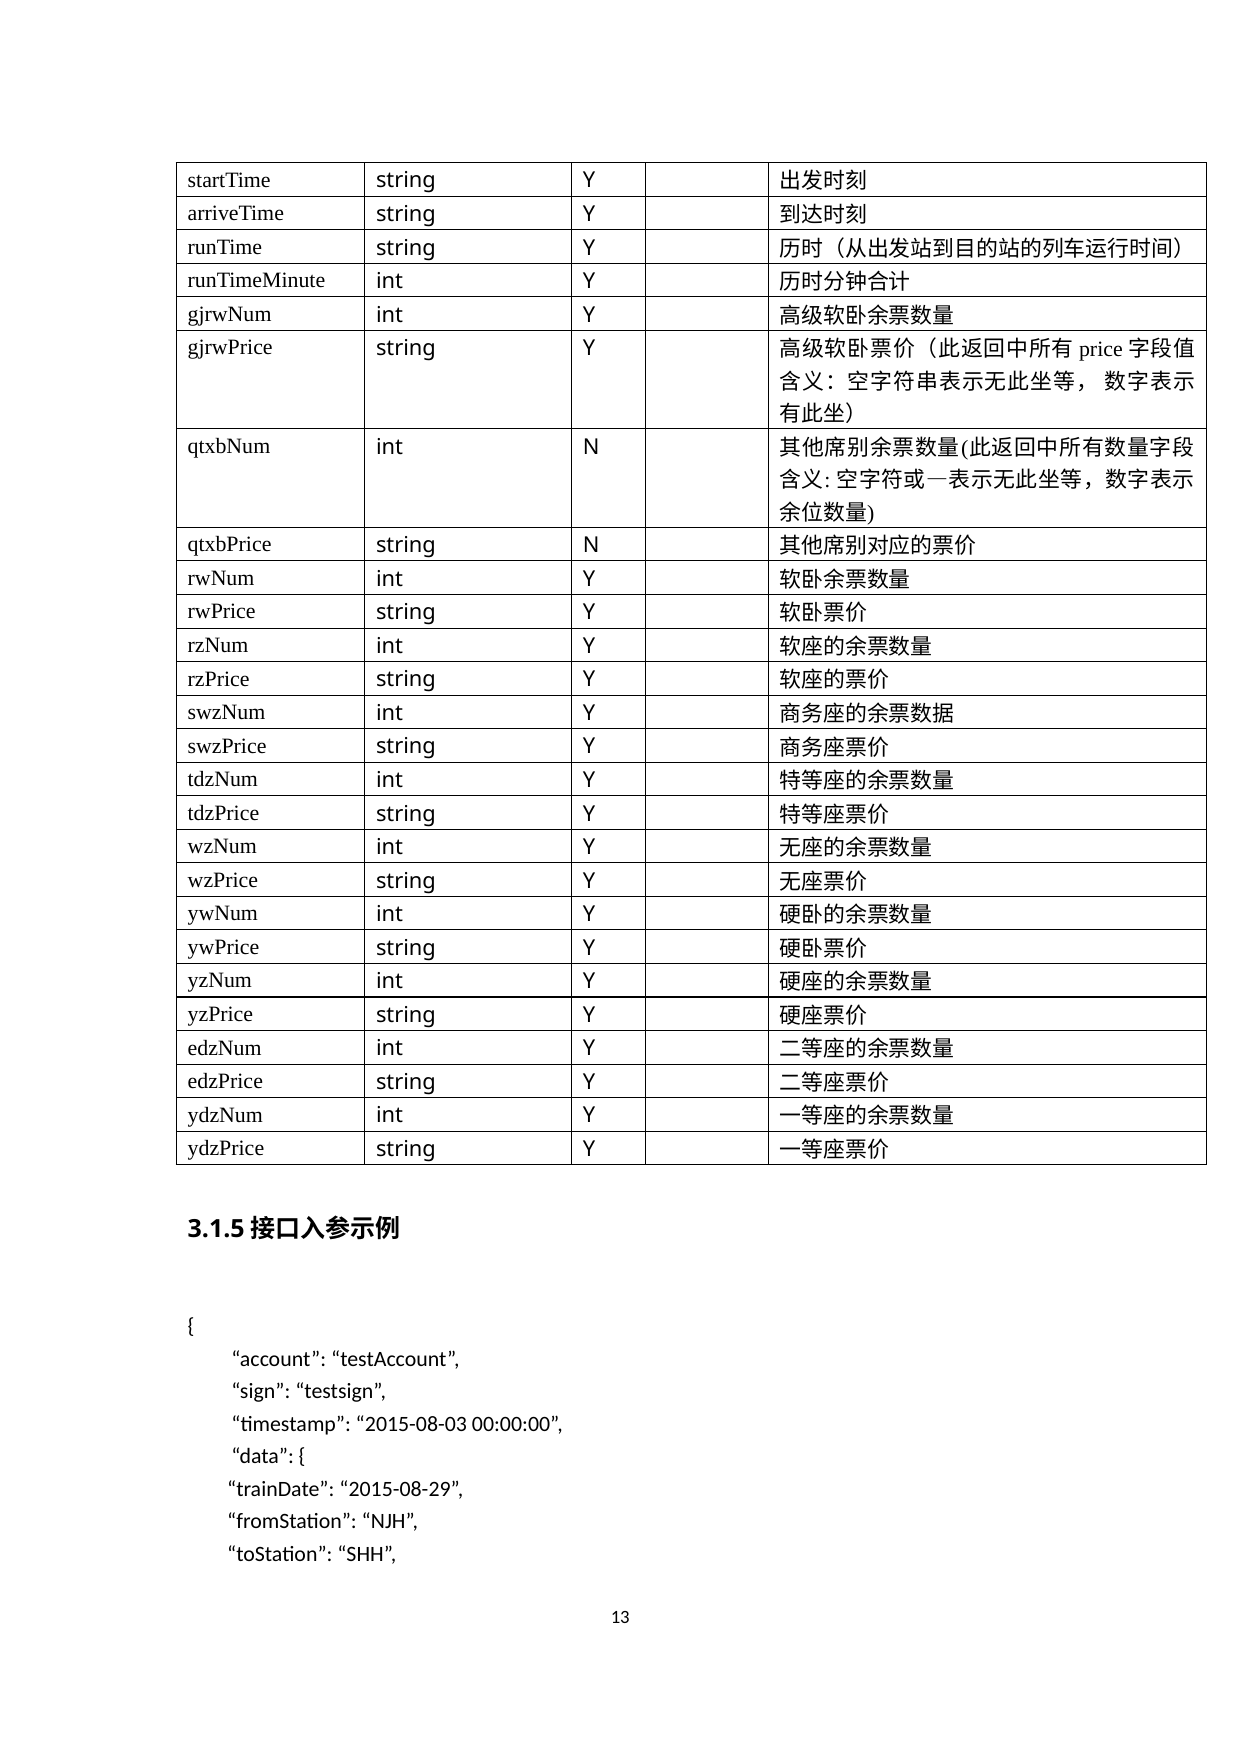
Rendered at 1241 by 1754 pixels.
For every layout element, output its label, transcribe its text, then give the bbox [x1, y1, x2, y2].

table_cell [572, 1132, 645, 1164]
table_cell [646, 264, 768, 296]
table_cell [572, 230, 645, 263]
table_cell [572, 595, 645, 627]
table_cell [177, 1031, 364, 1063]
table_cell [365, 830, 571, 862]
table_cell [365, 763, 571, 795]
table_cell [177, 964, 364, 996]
text “trainDate”: “2015-08-29”, [187, 1472, 1053, 1505]
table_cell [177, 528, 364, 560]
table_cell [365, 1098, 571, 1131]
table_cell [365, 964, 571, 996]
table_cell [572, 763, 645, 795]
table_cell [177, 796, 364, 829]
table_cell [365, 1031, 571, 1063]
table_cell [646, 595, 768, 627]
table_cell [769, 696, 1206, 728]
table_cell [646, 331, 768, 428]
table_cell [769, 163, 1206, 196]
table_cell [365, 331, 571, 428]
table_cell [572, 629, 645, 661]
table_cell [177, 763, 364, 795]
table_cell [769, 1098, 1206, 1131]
text “fromStation”: “NJH”, [187, 1505, 1053, 1537]
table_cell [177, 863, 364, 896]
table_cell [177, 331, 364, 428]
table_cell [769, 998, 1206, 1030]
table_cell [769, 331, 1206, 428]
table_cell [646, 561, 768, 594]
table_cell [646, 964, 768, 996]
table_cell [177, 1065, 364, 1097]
text “data”: { [187, 1440, 1053, 1472]
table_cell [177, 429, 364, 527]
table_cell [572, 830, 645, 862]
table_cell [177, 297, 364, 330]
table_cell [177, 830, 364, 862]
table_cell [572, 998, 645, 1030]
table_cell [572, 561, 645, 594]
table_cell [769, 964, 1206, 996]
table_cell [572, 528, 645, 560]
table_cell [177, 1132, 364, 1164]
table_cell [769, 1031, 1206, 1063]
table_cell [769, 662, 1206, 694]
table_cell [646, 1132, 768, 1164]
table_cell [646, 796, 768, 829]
text “account”: “testAccount”, [187, 1342, 1053, 1375]
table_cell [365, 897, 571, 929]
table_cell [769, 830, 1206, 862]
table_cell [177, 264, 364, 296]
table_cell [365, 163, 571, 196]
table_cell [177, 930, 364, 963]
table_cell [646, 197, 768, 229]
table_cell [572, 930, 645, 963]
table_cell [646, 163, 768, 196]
subtitle 3.1.5接口入参示例 [187, 1194, 1053, 1259]
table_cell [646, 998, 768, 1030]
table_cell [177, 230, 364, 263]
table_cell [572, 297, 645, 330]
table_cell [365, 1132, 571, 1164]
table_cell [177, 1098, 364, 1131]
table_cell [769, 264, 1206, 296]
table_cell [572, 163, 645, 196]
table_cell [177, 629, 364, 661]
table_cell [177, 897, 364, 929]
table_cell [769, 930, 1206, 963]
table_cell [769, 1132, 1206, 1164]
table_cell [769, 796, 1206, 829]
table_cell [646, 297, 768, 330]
text { [187, 1310, 1053, 1342]
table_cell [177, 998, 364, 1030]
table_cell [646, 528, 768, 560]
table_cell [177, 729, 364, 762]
text “timestamp”: “2015-08-03 00:00:00”, [187, 1407, 1053, 1440]
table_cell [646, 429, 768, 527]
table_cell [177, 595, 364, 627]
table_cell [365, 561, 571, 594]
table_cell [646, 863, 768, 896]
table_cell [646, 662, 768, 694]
text “toStation”: “SHH”, [187, 1537, 1053, 1570]
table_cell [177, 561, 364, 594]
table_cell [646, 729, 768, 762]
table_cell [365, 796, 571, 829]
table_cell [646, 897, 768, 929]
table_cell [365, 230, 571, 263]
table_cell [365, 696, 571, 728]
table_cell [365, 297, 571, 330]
text “sign”: “testsign”, [187, 1375, 1053, 1407]
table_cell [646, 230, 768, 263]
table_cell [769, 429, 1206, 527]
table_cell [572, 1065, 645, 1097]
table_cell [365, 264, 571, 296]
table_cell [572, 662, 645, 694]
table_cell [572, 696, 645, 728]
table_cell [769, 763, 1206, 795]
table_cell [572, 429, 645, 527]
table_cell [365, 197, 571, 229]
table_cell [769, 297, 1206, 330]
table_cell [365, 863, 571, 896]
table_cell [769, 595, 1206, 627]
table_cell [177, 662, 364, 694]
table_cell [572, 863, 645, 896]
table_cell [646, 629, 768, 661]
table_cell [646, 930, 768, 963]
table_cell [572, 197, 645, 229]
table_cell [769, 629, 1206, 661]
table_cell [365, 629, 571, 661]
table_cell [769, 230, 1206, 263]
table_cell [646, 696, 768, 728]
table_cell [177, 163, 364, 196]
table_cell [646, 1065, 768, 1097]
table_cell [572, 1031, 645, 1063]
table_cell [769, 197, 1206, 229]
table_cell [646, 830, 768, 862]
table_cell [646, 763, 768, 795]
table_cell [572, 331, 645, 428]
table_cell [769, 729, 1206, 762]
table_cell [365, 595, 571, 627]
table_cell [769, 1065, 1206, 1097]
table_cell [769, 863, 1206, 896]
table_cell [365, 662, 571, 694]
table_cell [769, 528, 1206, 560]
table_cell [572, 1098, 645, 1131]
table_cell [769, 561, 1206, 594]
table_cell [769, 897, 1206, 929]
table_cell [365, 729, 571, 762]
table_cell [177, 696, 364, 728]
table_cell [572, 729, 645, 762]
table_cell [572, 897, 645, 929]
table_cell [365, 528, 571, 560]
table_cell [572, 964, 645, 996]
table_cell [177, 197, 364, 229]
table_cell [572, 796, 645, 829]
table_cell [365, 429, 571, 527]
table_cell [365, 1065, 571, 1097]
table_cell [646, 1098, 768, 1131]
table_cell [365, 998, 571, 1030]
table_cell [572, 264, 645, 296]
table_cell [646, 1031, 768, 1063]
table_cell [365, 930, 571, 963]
